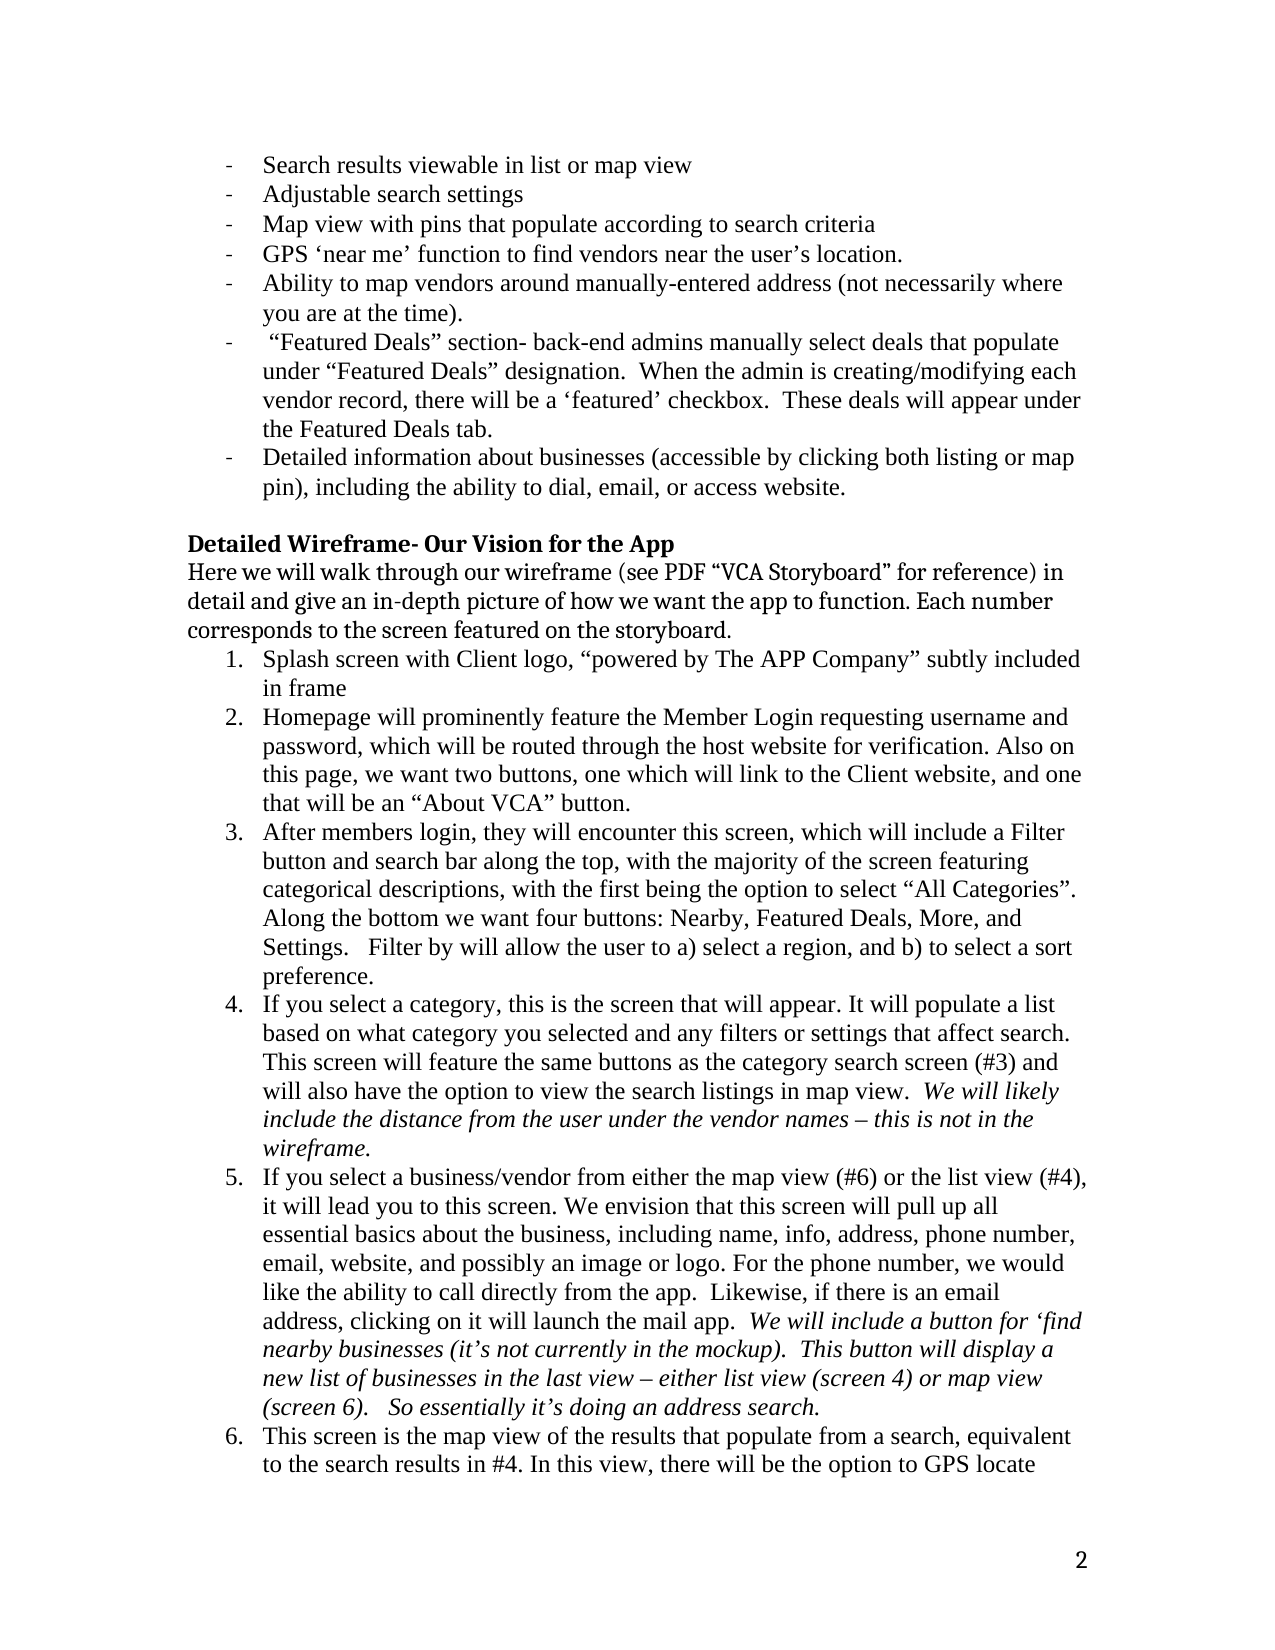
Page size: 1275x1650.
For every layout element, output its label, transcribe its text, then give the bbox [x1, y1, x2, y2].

list Adjustable search settings [225, 179, 1087, 209]
list After members login, they will encounter this screen, which will include a Filter button and search bar along the top, with the majority of the screen featuring categorical descriptions, with the first being the option to select “All Categories”. Along the bottom we want four buttons: Nearby, Featured Deals, More, and Settings. Filter by will allow the user to a) select a region, and b) to select a sort preference. [225, 817, 1087, 989]
list Homepage will prominently feature the Member Login requesting username and password, which will be routed through the host website for verification. Also on this page, we want two buttons, one which will link to the Client website, and one that will be an “About VCA” button. [225, 702, 1087, 817]
list If you select a category, this is the screen that will appear. It will populate a list based on what category you selected and any filters or settings that affect search. This screen will feature the same buttons as the category search screen (#3) and will also have the option to view the search listings in map view. We will likely include the distance from the user under the vendor names – this is not in the wireframe. [225, 989, 1087, 1162]
list Map view with pins that populate according to search criteria [225, 209, 1087, 239]
text Detailed Wireframe- Our Vision for the App [187, 529, 1087, 558]
list If you select a business/vendor from either the map view (#6) or the list view (#4), it will lead you to this screen. We envision that this screen will pull up all essential basics about the business, including name, info, address, phone number, email, website, and possibly an image or logo. For the phone number, we would like the ability to call directly from the app. Likewise, if there is an email address, clicking on it will launch the mail app. We will include a button for ‘find nearby businesses (it’s not currently in the mockup). This button will display a new list of businesses in the last view – either list view (screen 4) or map view (screen 6). So essentially it’s doing an address search. [225, 1162, 1087, 1421]
list GPS ‘near me’ function to find vendors near the user’s location. [225, 239, 1087, 268]
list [225, 1421, 1087, 1478]
list Ability to map vendors around manually-entered address (not necessarily where you are at the time). [225, 268, 1087, 327]
list Detailed information about businesses (accessible by clicking both listing or map pin), including the ability to dial, email, or access website. [225, 442, 1087, 501]
text Here we will walk through our wireframe (see PDF “VCA Storyboard” for reference) in detail and give an in-depth picture of how we want the app to function. Each number corresponds to the screen featured on the storyboard. [187, 558, 1087, 644]
list “Featured Deals” section- back-end admins manually select deals that populate under “Featured Deals” designation. When the admin is creating/modifying each vendor record, there will be a ‘featured’ checkbox. These deals will appear under the Featured Deals tab. [225, 327, 1087, 442]
list Splash screen with Client logo, “powered by The APP Company” subtly included in frame [225, 644, 1087, 702]
list Search results viewable in list or map view [225, 150, 1087, 179]
